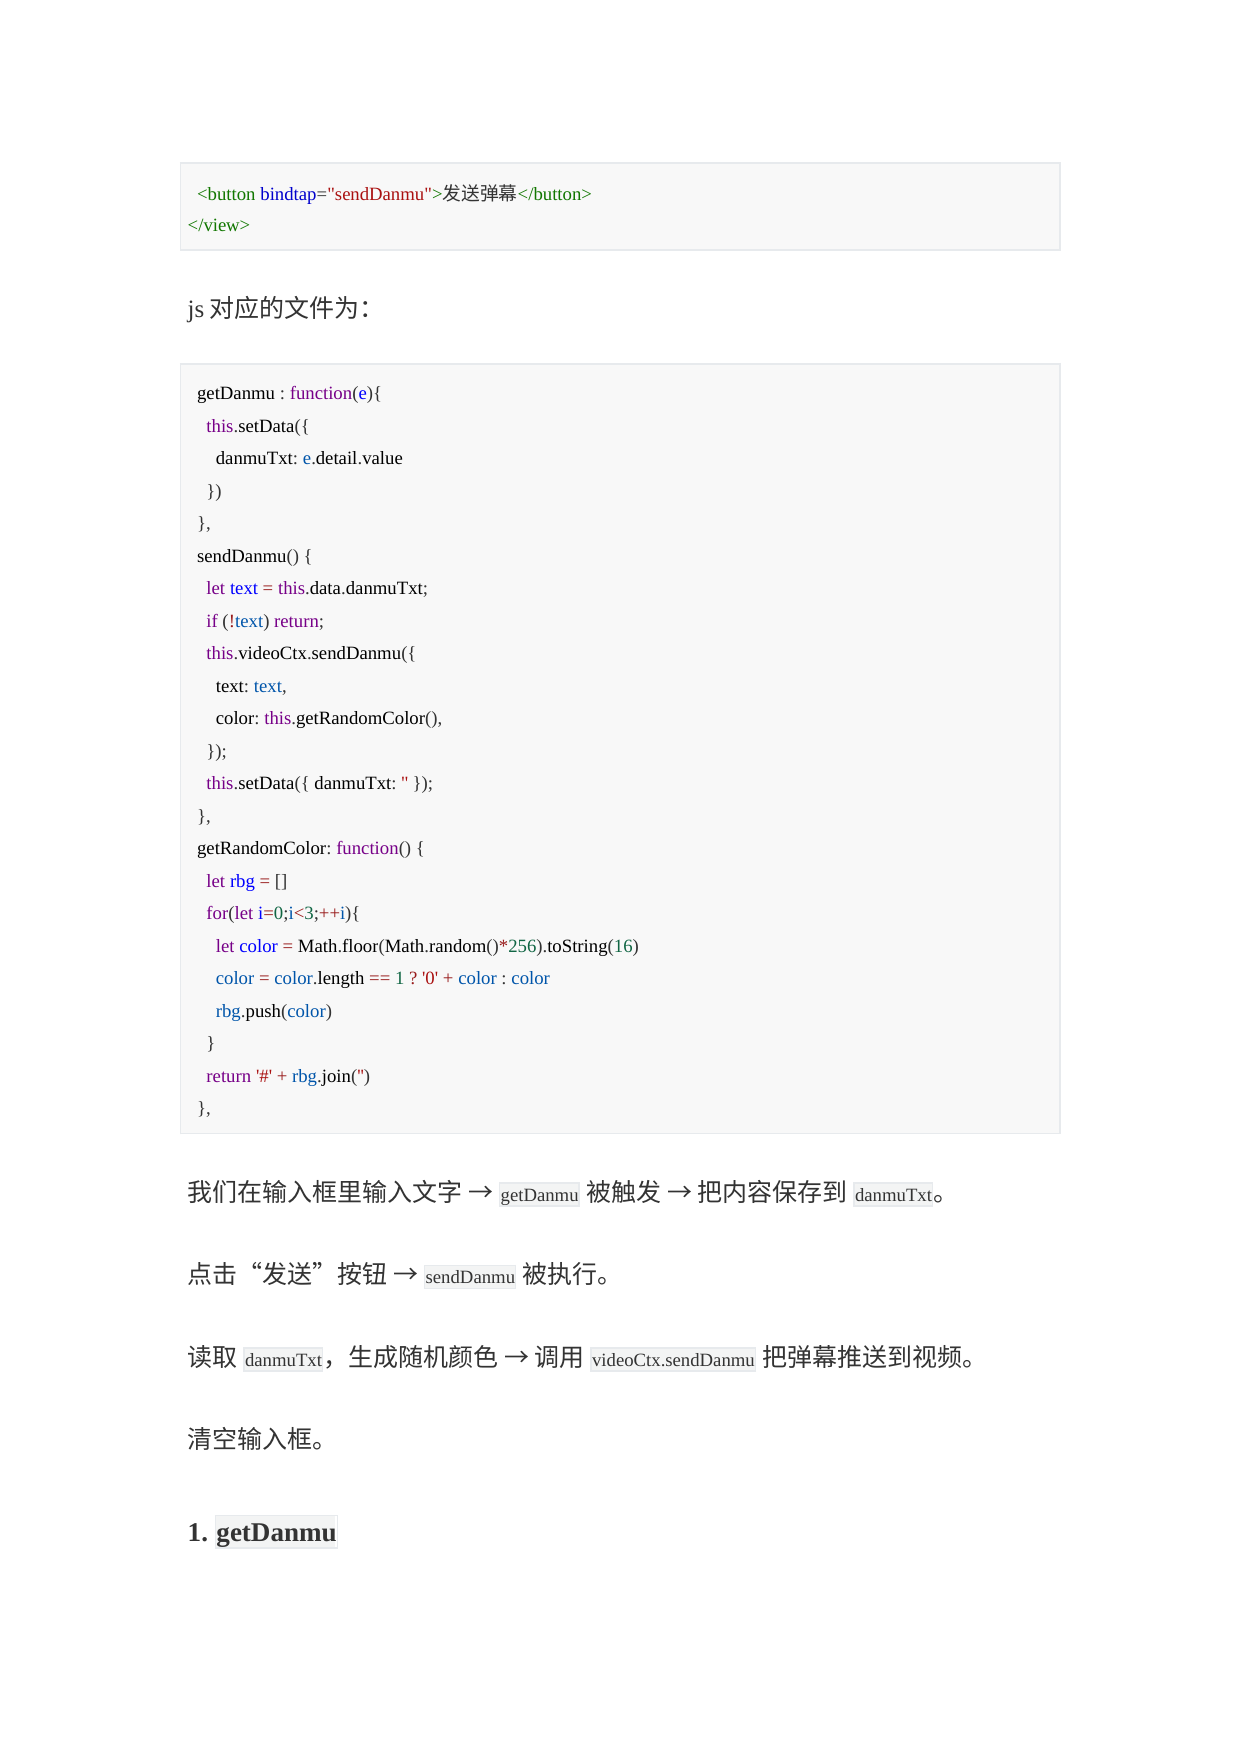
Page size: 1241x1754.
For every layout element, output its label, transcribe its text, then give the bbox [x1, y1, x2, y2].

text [181, 164, 1059, 249]
text getDanmu : function(e){ this.setData({ danmuTxt: e.detail.value }) }, sendDanmu() { let text = this.data.danmuTxt; if (!text) return; this.videoCtx.sendDanmu({ text: text, color: this.getRandomColor(), }); this.setData({ danmuTxt: '' }); }, getRandomColor: function() { let rbg = [] for(let i=0;i<3;++i){ let color = Math.floor(Math.random()*256).toString(16) color = color.length == 1 ? '0' + color : color rbg.push(color) } return '#' + rbg.join('') }, [181, 365, 1059, 1133]
subtitle 1. getDanmu [187, 1499, 1053, 1564]
text 清空输入框。 [187, 1405, 1053, 1470]
text 我们在输入框里输入文字 → getDanmu 被触发 → 把内容保存到 danmuTxt。 [187, 1158, 1053, 1223]
text 读取 danmuTxt，生成随机颜色 → 调用 videoCtx.sendDanmu 把弹幕推送到视频。 [187, 1323, 1053, 1388]
text 点击“发送”按钮 → sendDanmu 被执行。 [187, 1240, 1053, 1305]
text js对应的文件为： [187, 274, 1053, 339]
